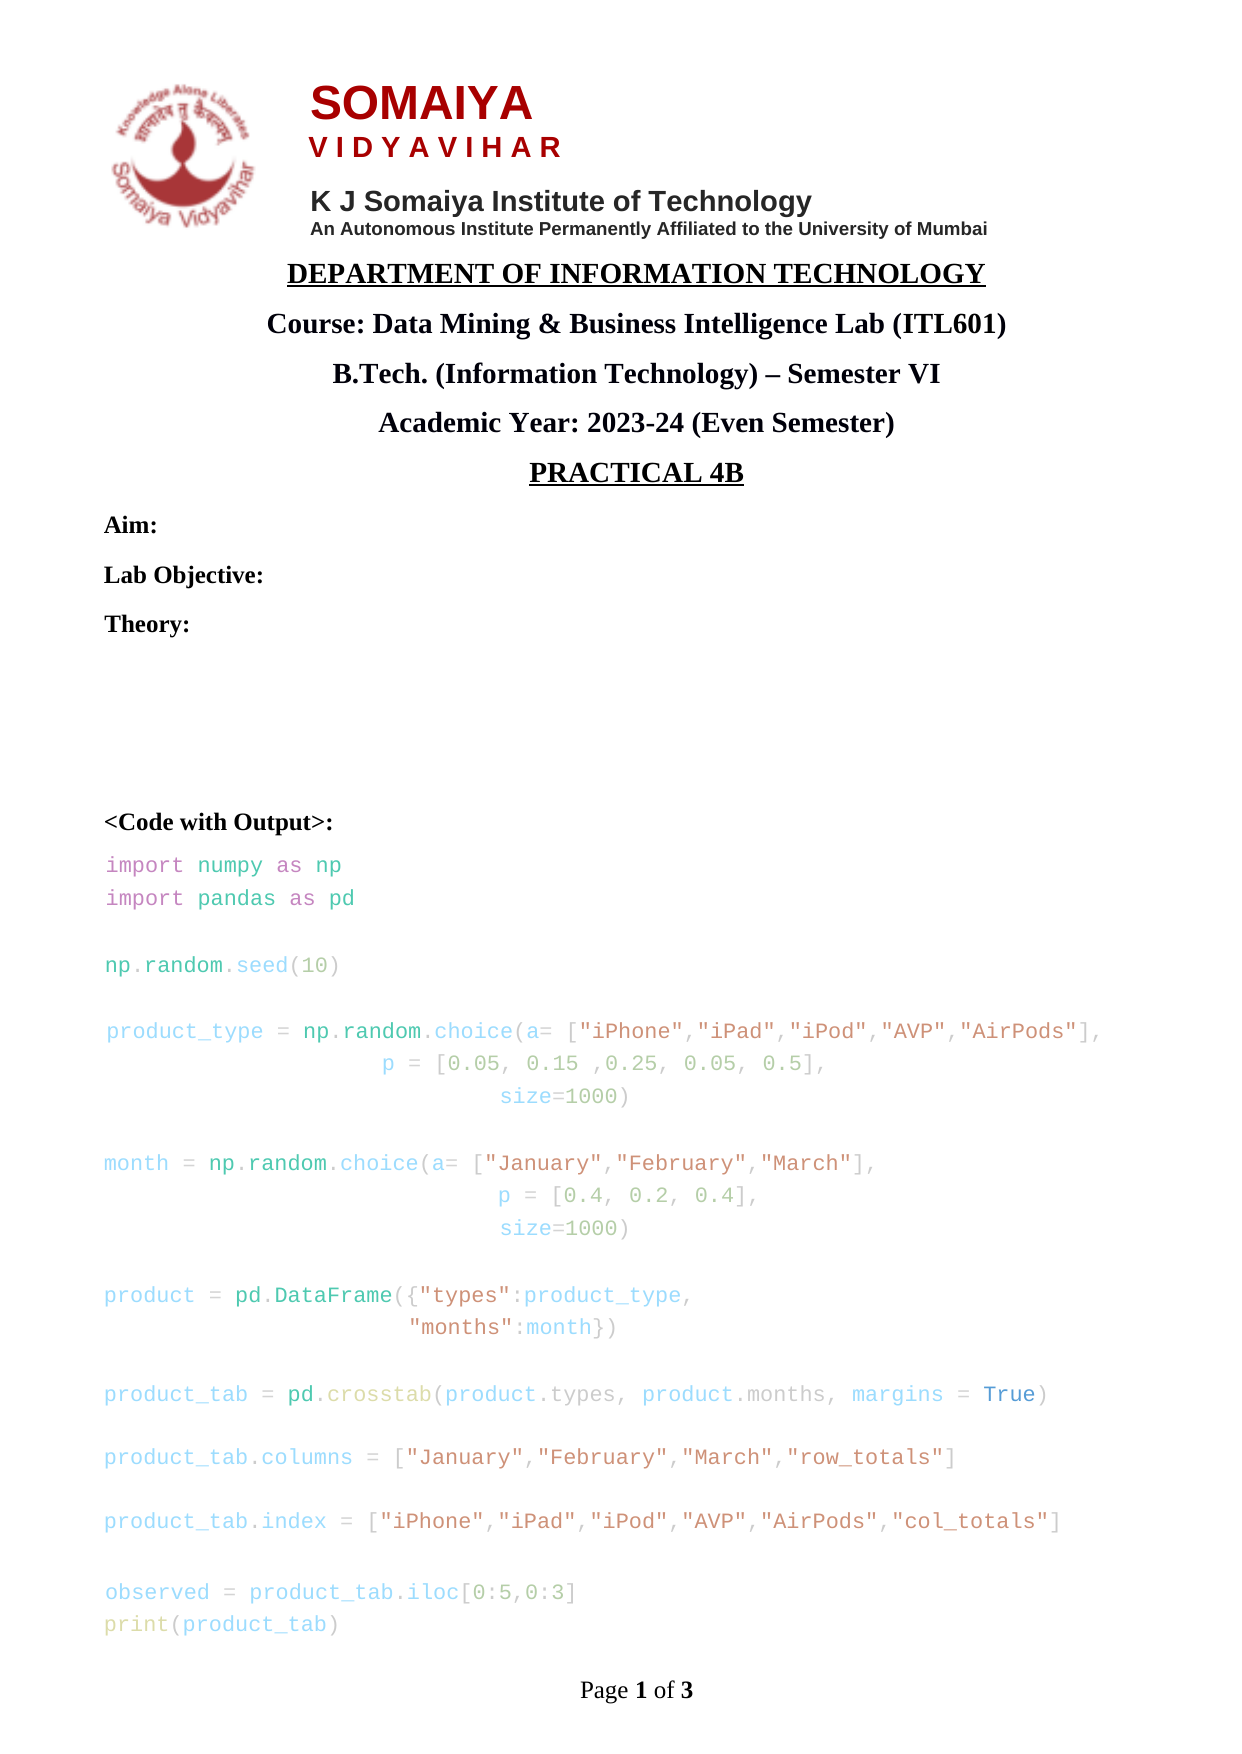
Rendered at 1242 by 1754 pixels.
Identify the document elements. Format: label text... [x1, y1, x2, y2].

text Theory: [104, 609, 1169, 638]
text np.random.seed(10) [104, 954, 1169, 979]
text B.Tech. (Information Technology) – Semester VI [103, 356, 1169, 389]
text month = np.random.choice(a= ["January","February","March"], p = [0.4, 0.2, 0.4], [103, 1152, 882, 1208]
text Academic Year: 2023-24 (Even Semester) [103, 406, 1169, 439]
text Lab Objective: [104, 560, 1169, 588]
text Course: Data Mining & Business Intelligence Lab (ITL601) [103, 306, 1169, 339]
text product = pd.DataFrame({"types":product_type, [104, 1284, 1169, 1308]
text K J Somaiya Institute of Technology [310, 184, 1169, 218]
text PRACTICAL 4B [103, 455, 1169, 489]
text product_tab = pd.crosstab(product.types, product.months, margins = True) product_tab.columns = ["January","February","March","row_totals"] product_tab.index = ["iPhone","iPad","iPod","AVP","AirPods","col_totals"] [104, 1383, 1066, 1535]
text An Autonomous Institute Permanently Affiliated to the University of Mumbai [103, 218, 988, 239]
text <Code with Output>: [104, 807, 1169, 836]
text "months":month}) [408, 1317, 1169, 1341]
picture [106, 83, 260, 232]
text import numpy as np [105, 855, 1169, 879]
text V I D Y A V I H A R [308, 130, 1169, 163]
text observed = product_tab.iloc[0:5,0:3] [105, 1581, 1169, 1606]
text product_type = np.random.choice(a= ["iPhone","iPad","iPod","AVP","AirPods"], p = [0.05, 0.15 ,0.25, 0.05, 0.5], [104, 1020, 1106, 1077]
text DEPARTMENT OF INFORMATION TECHNOLOGY [103, 256, 1169, 290]
text SOMAIYA [310, 74, 1169, 129]
text size=1000) [499, 1217, 1169, 1242]
text print(product_tab) [104, 1614, 1169, 1638]
text Aim: [103, 510, 1169, 539]
text import pandas as pd [105, 887, 1169, 912]
text size=1000) [499, 1086, 1169, 1110]
text Page 1 of 3 [103, 1675, 1169, 1704]
